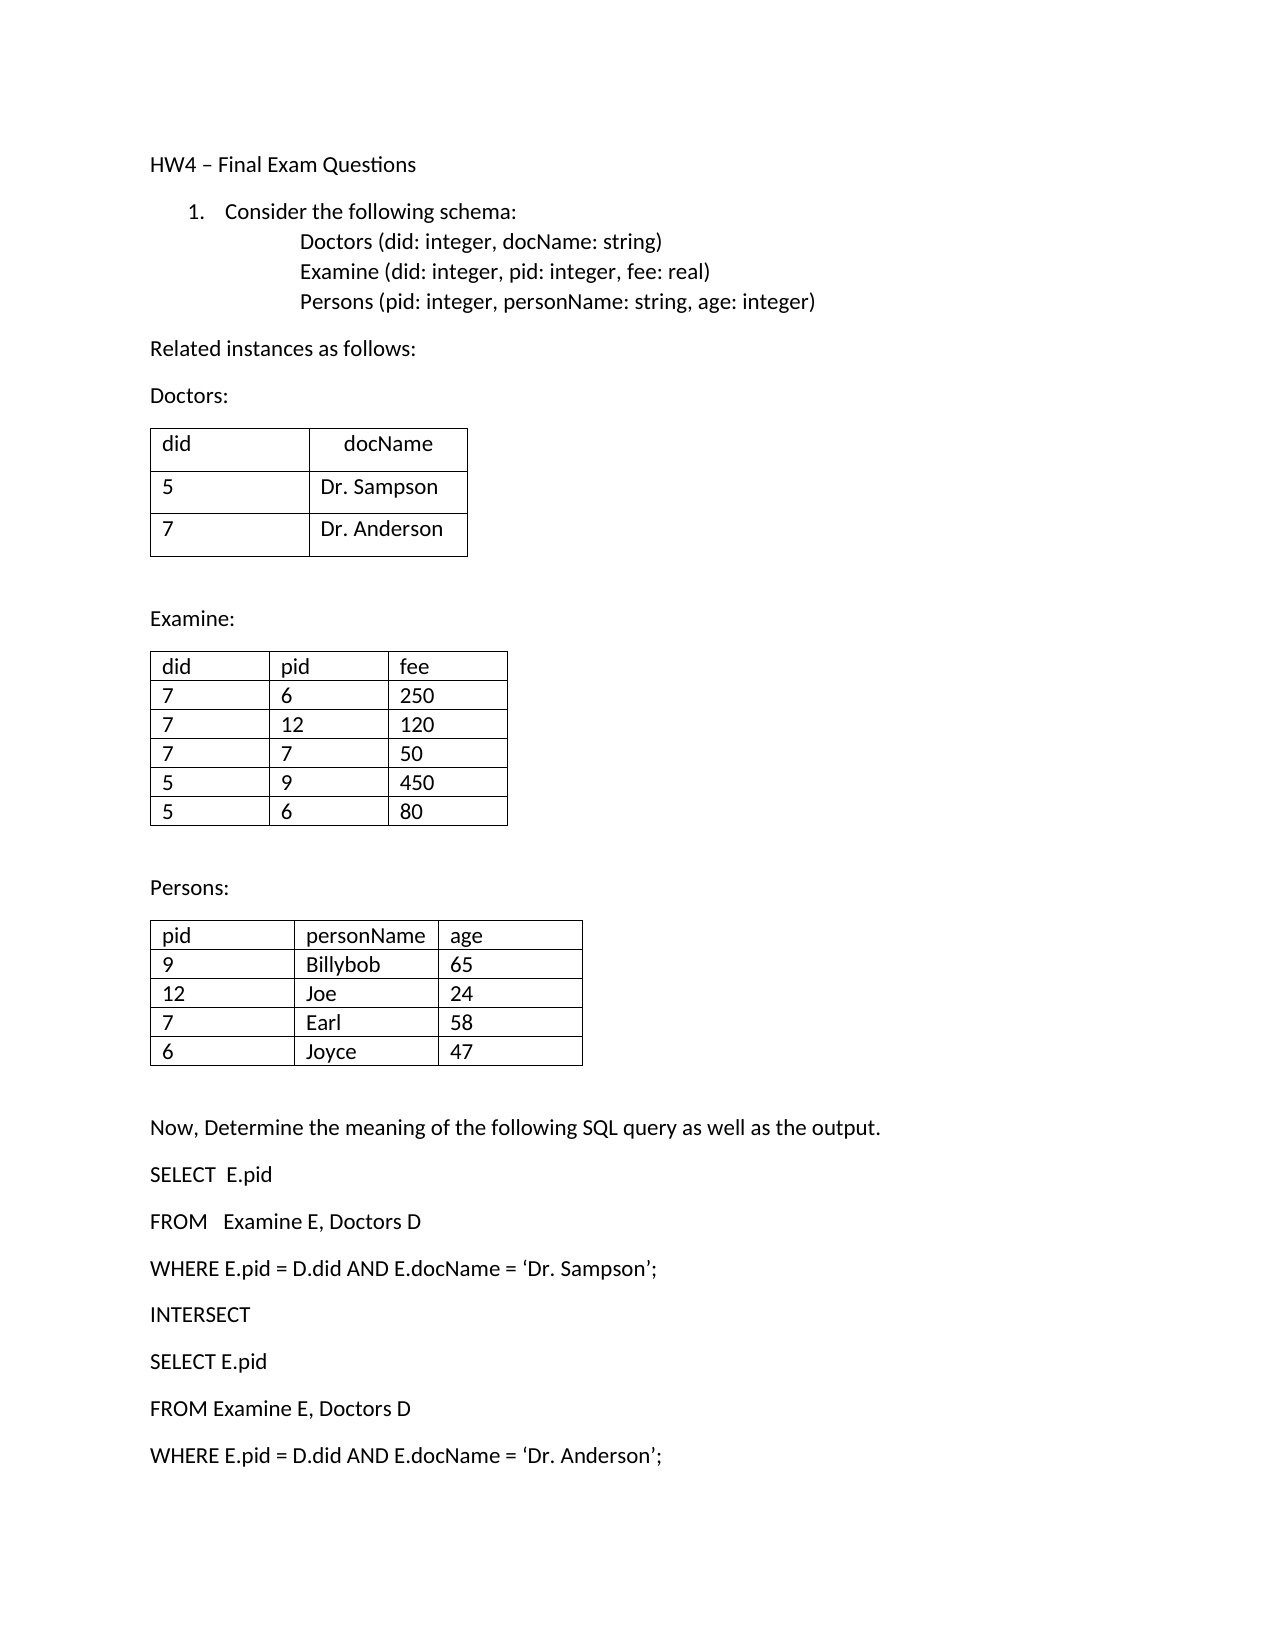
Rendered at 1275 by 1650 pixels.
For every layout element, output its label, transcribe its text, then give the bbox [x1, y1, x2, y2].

text FROM Examine E, Doctors D [150, 1207, 1125, 1235]
table_header pid [270, 652, 388, 680]
list Examine (did: integer, pid: integer, fee: real) [300, 257, 1125, 285]
table_cell 7 [151, 739, 269, 767]
text INTERSECT [150, 1301, 1125, 1329]
list Persons (pid: integer, personName: string, age: integer) [300, 287, 1125, 316]
table_cell 65 [439, 950, 582, 978]
table_cell 50 [389, 739, 507, 767]
table_cell Dr. Sampson [310, 472, 467, 513]
table_cell 5 [151, 768, 269, 796]
text FROM Examine E, Doctors D [150, 1394, 1125, 1422]
table_header age [439, 921, 582, 949]
list Consider the following schema: [187, 197, 1125, 225]
table_cell 7 [270, 739, 388, 767]
table_cell 6 [151, 1037, 294, 1065]
table_cell 7 [151, 710, 269, 738]
table_cell 450 [389, 768, 507, 796]
text HW4 – Final Exam Questions [150, 150, 1125, 178]
text Now, Determine the meaning of the following SQL query as well as the output. [150, 1113, 1125, 1141]
table_header did [151, 429, 309, 471]
table_cell 250 [389, 681, 507, 709]
table_header personName [295, 921, 438, 949]
table_cell Billybob [295, 950, 438, 978]
table_cell 7 [151, 681, 269, 709]
table_cell 12 [151, 979, 294, 1007]
table_cell Joe [295, 979, 438, 1007]
table_cell 80 [389, 797, 507, 825]
table_cell Joyce [295, 1037, 438, 1065]
table_cell 6 [270, 797, 388, 825]
table_header pid [151, 921, 294, 949]
table_cell 47 [439, 1037, 582, 1065]
text WHERE E.pid = D.did AND E.docName = ‘Dr. Sampson’; [150, 1254, 1125, 1282]
text SELECT E.pid [150, 1347, 1125, 1376]
table_cell Earl [295, 1008, 438, 1036]
table_cell 9 [151, 950, 294, 978]
table_cell 6 [270, 681, 388, 709]
table_cell 24 [439, 979, 582, 1007]
table_header fee [389, 652, 507, 680]
table_cell 120 [389, 710, 507, 738]
table_cell 12 [270, 710, 388, 738]
table_cell 7 [151, 514, 309, 556]
table_cell 9 [270, 768, 388, 796]
table_cell 58 [439, 1008, 582, 1036]
text Related instances as follows: [150, 334, 1125, 362]
table_header did [151, 652, 269, 680]
text Doctors: [150, 381, 1125, 409]
table_cell 5 [151, 797, 269, 825]
text Persons: [150, 873, 1125, 901]
table_cell 7 [151, 1008, 294, 1036]
text SELECT E.pid [150, 1160, 1125, 1188]
text Examine: [150, 604, 1125, 632]
table_cell 5 [151, 472, 309, 513]
text WHERE E.pid = D.did AND E.docName = ‘Dr. Anderson’; [150, 1441, 1125, 1469]
table_header docName [310, 429, 467, 471]
table_cell Dr. Anderson [310, 514, 467, 556]
list Doctors (did: integer, docName: string) [300, 227, 1125, 255]
